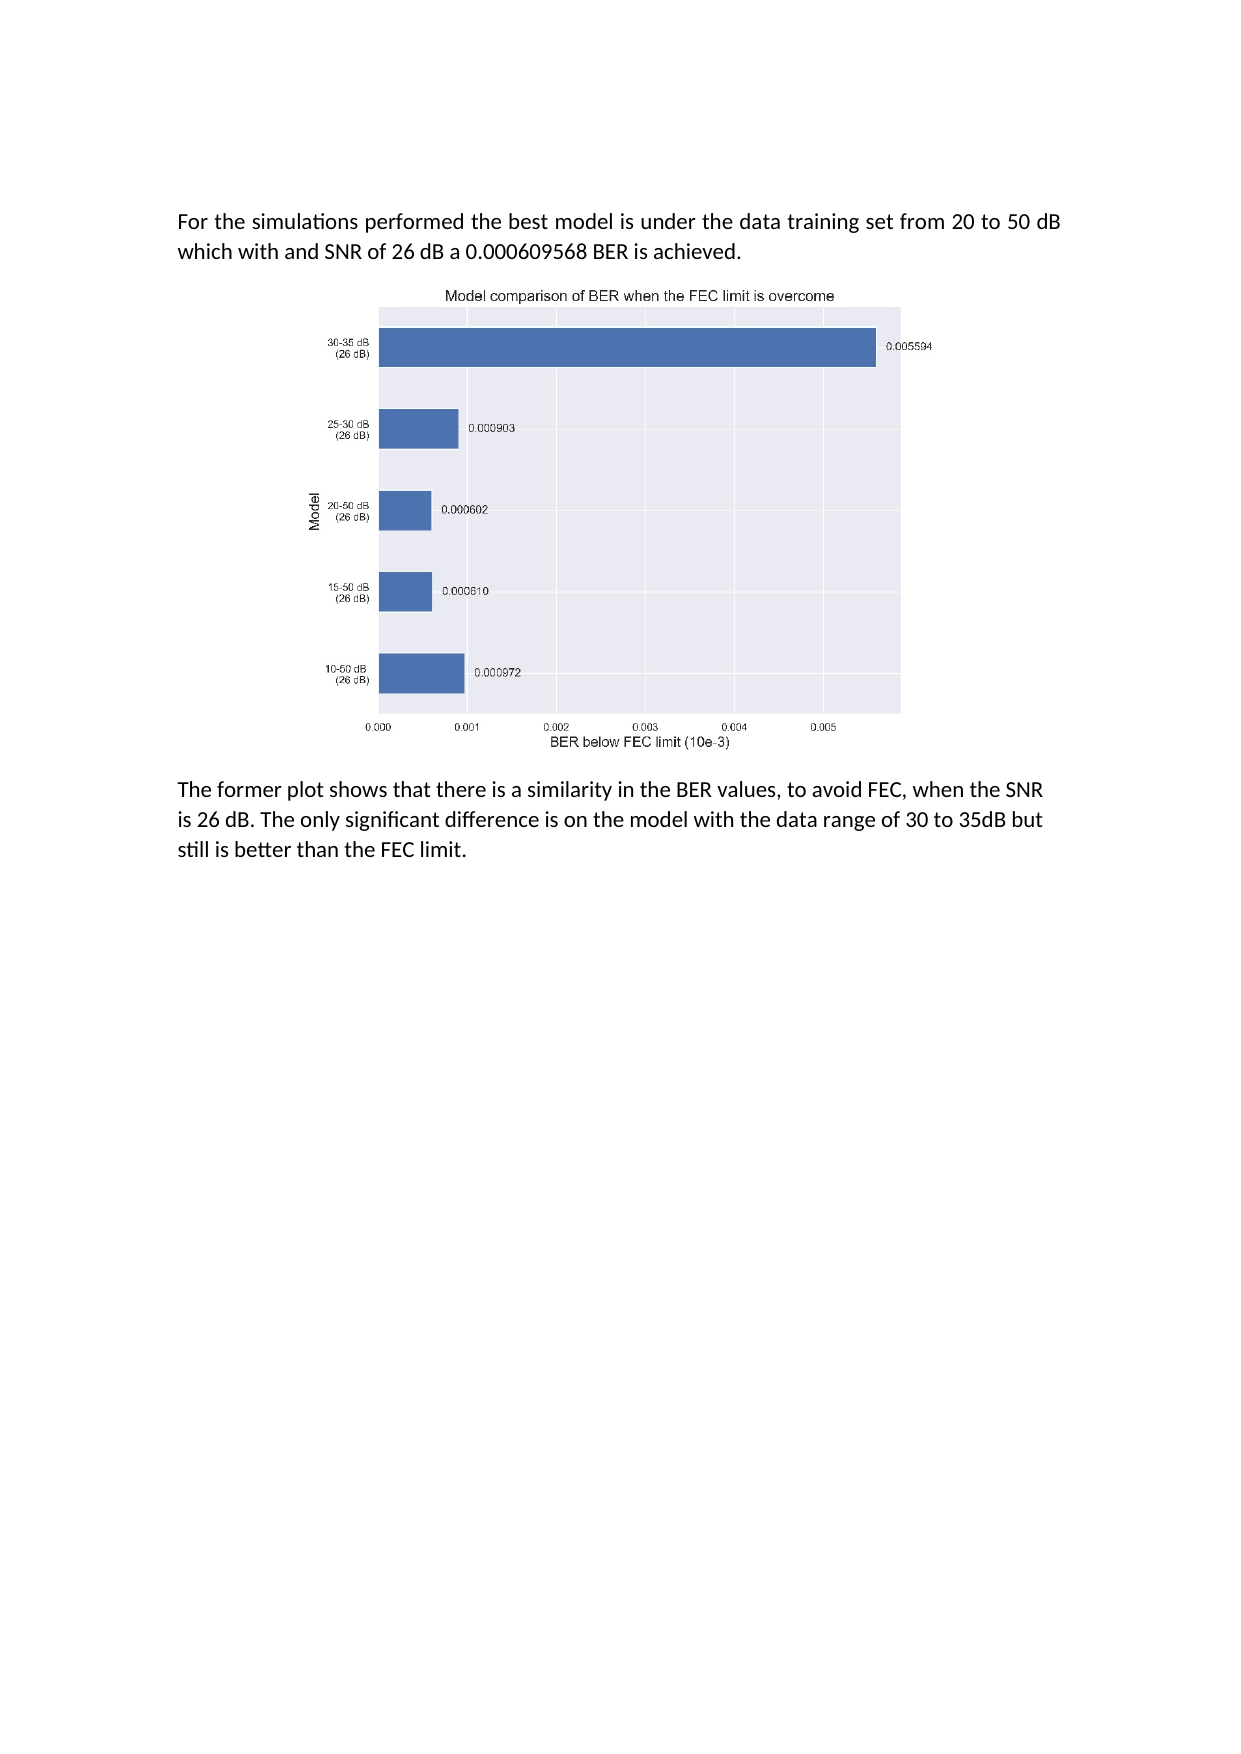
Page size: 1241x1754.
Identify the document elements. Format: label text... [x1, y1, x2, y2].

text For the simulations performed the best model is under the data training set from 20 to 50 dB which with and SNR of 26 dB a 0.000609568 BER is achieved. [177, 207, 1063, 265]
text The former plot shows that there is a similarity in the BER values, to avoid FEC, when the SNR is 26 dB. The only significant difference is on the model with the data range of 30 to 35dB but still is better than the FEC limit. [177, 775, 1063, 863]
picture [301, 283, 939, 756]
